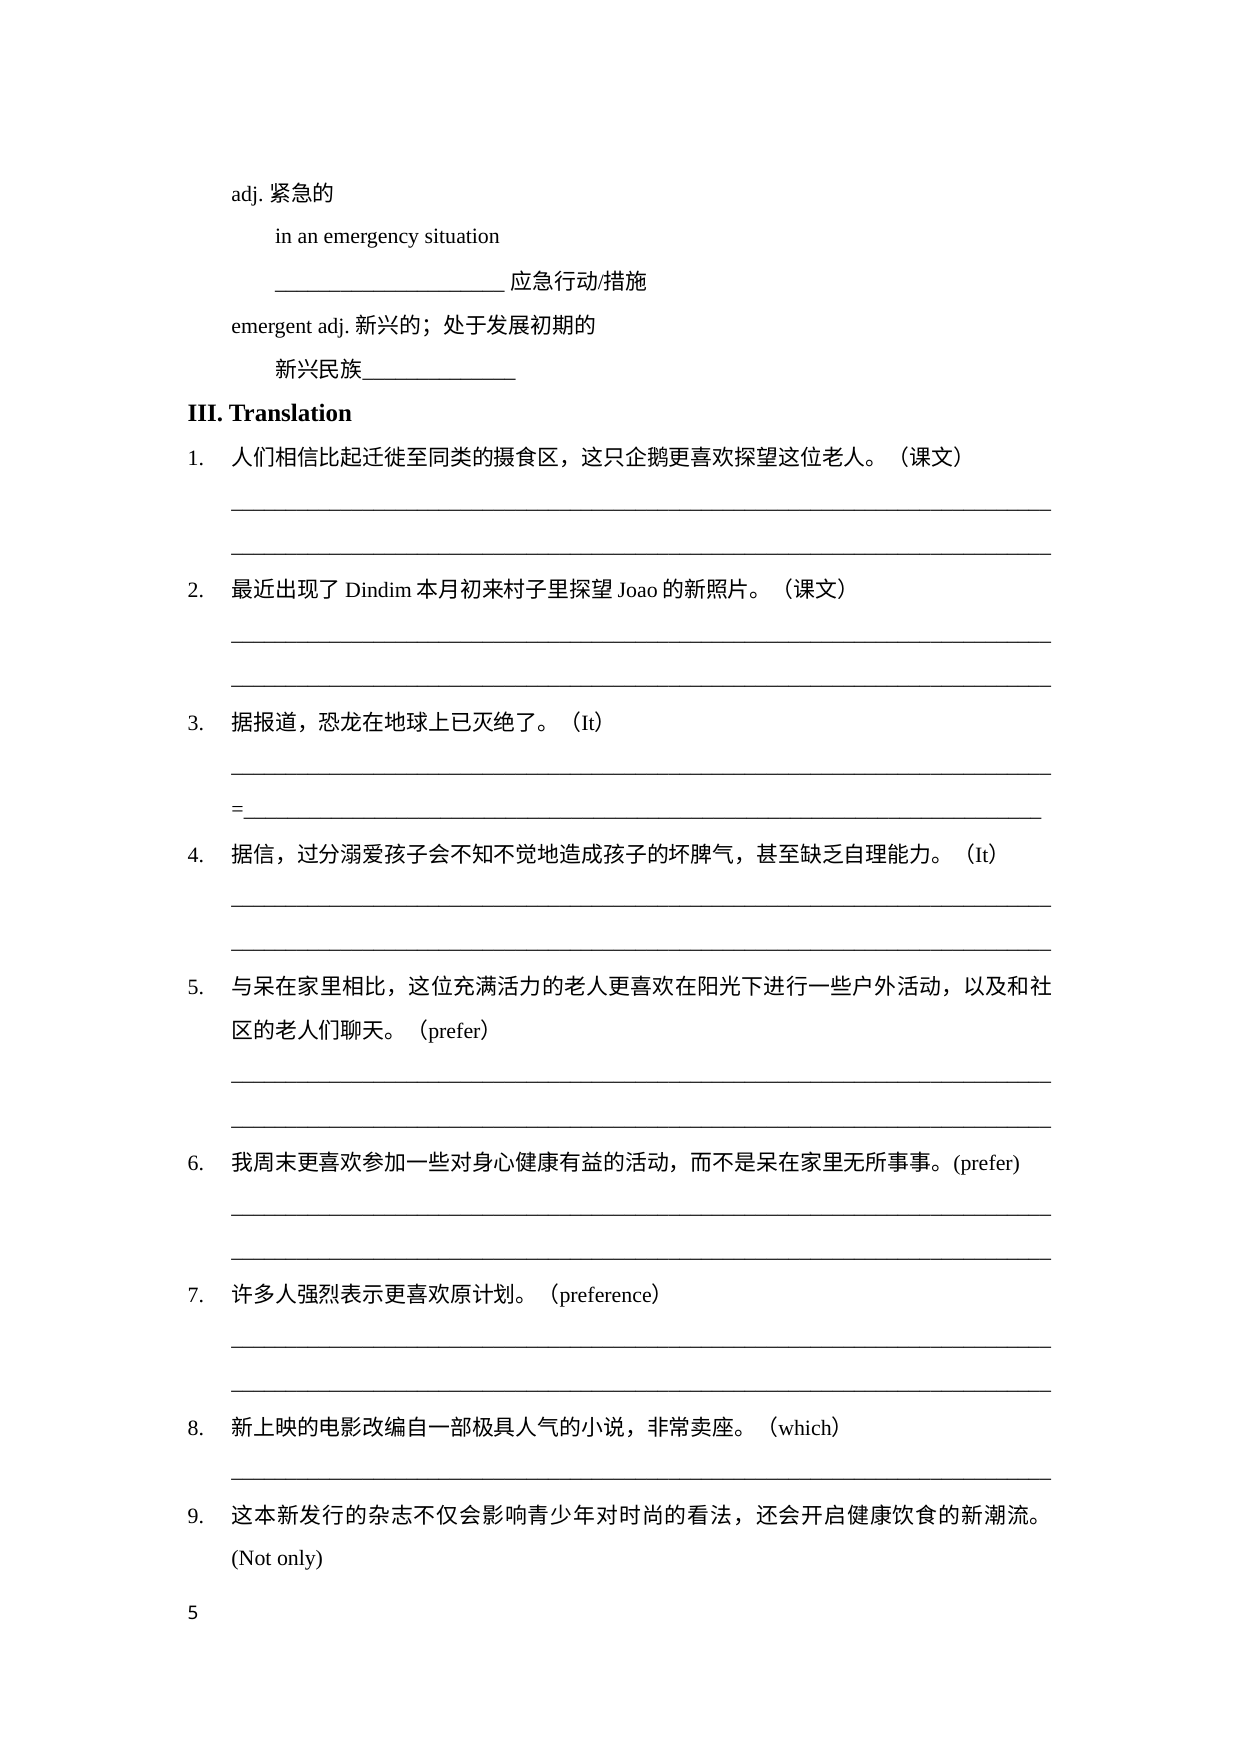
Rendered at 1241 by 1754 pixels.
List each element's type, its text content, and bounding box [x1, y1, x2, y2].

list 据报道，恐龙在地球上已灭绝了。（It） [187, 698, 1053, 743]
text emergent adj. 新兴的；处于发展初期的 [187, 302, 1053, 346]
list 人们相信比起迁徙至同类的摄食区，这只企鹅更喜欢探望这位老人。（课文） [187, 434, 1053, 478]
text _____________________ 应急行动/措施 [231, 258, 1053, 302]
list 新上映的电影改编自一部极具人气的小说，非常卖座。（which） [187, 1403, 1053, 1448]
list 我周末更喜欢参加一些对身心健康有益的活动，而不是呆在家里无所事事。(prefer) [187, 1139, 1053, 1183]
list 这本新发行的杂志不仅会影响青少年对时尚的看法，还会开启健康饮食的新潮流。(Not only) [187, 1492, 1053, 1580]
list ___________________________________________________________________________ [231, 1448, 1053, 1492]
list 最近出现了Dindim本月初来村子里探望Joao的新照片。（课文） [187, 566, 1053, 610]
list 据信，过分溺爱孩子会不知不觉地造成孩子的坏脾气，甚至缺乏自理能力。（It） [187, 831, 1053, 875]
text III. Translation [187, 390, 1053, 434]
list 许多人强烈表示更喜欢原计划。（preference） [187, 1271, 1053, 1315]
text 新兴民族______________ [231, 346, 1053, 390]
text in an emergency situation [231, 214, 1053, 258]
list ___________________________________________________________________________=_________________________________________________________________________ [231, 743, 1053, 831]
text adj. 紧急的 [187, 170, 1053, 214]
list 与呆在家里相比，这位充满活力的老人更喜欢在阳光下进行一些户外活动，以及和社区的老人们聊天。（prefer） [187, 963, 1053, 1051]
